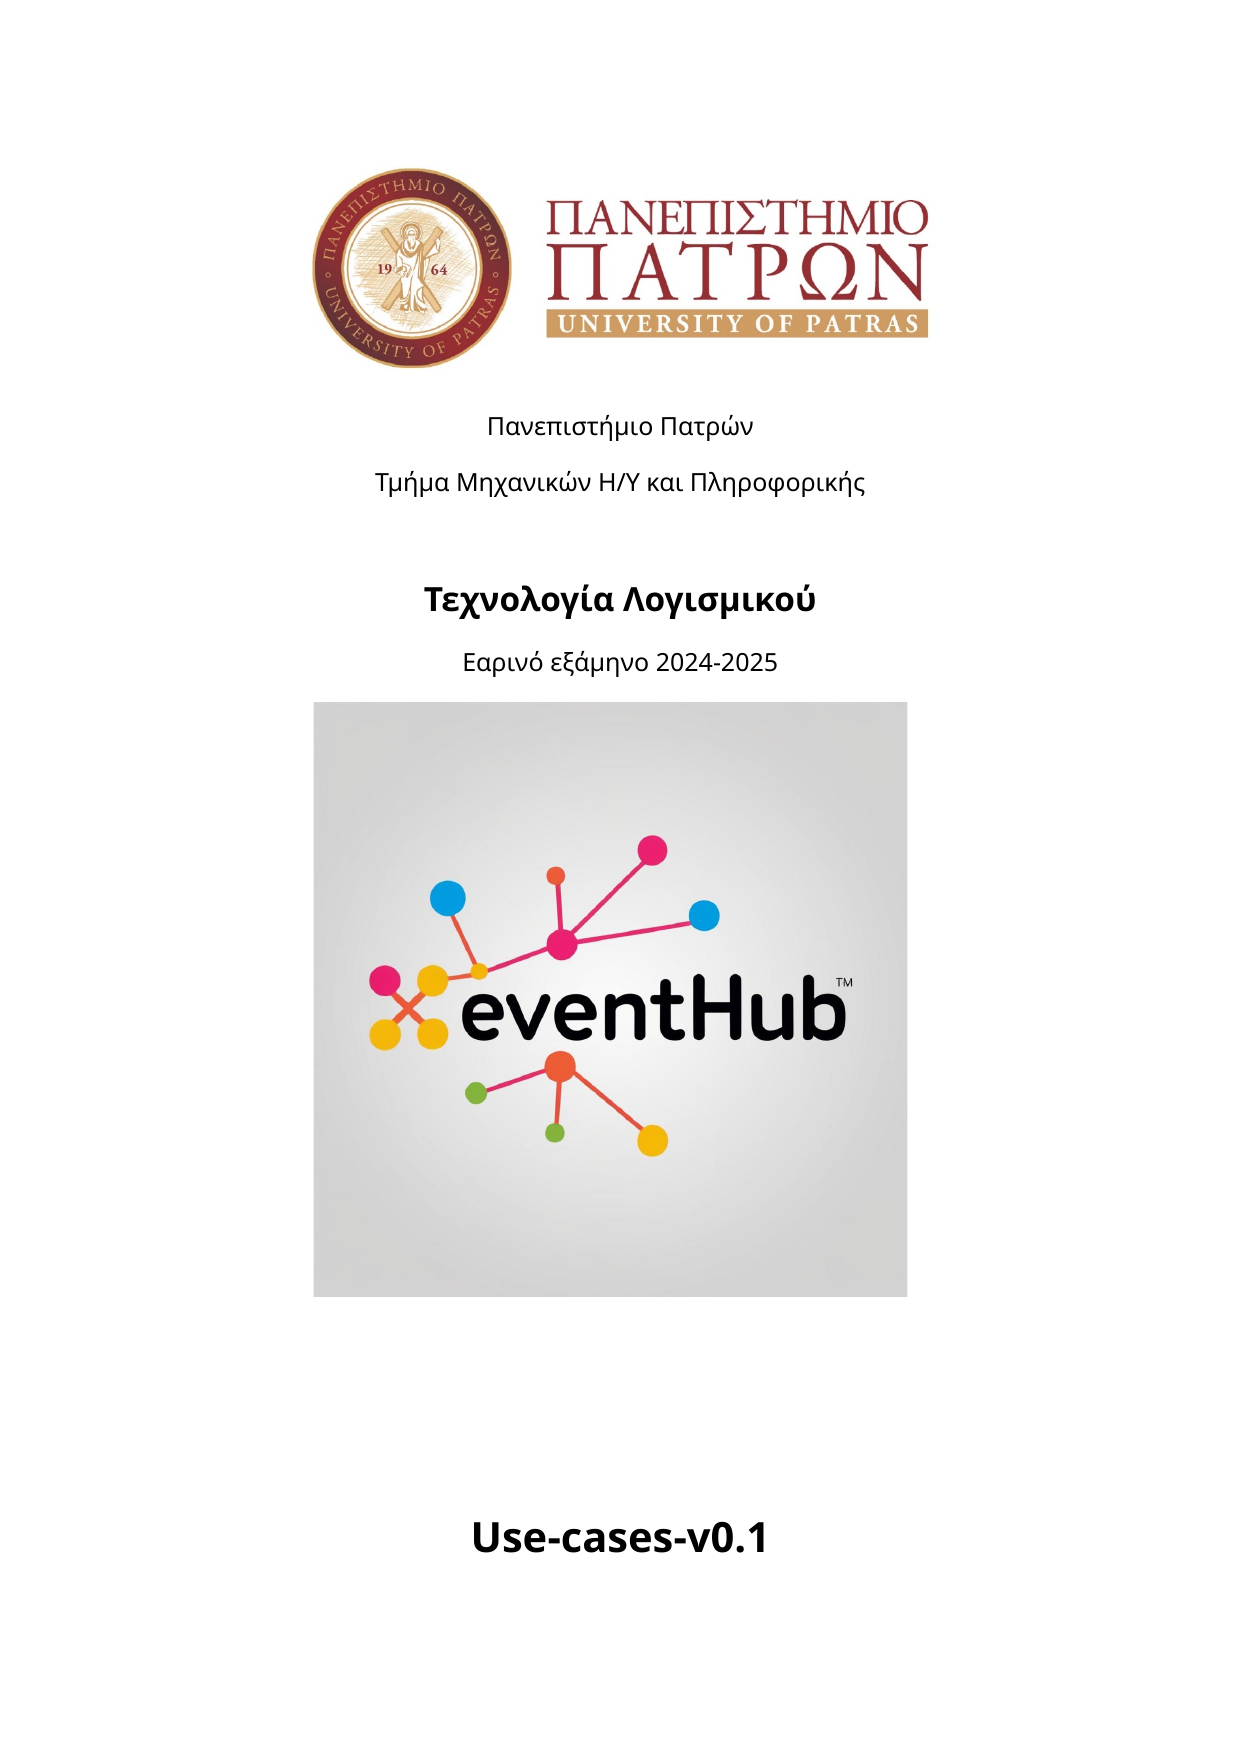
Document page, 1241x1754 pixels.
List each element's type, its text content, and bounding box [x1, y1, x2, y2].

picture [293, 150, 947, 387]
text Πανεπιστήμιο Πατρών [187, 317, 1053, 442]
text Εαρινό εξάμηνο 2024-2025 [187, 645, 1053, 679]
text Τμήμα Μηχανικών Η/Υ και Πληροφορικής [187, 464, 1053, 498]
text Use-cases-v0.1 [187, 1508, 1053, 1565]
text Τεχνολογία Λογισμικού [187, 576, 1053, 621]
picture [313, 702, 908, 1297]
